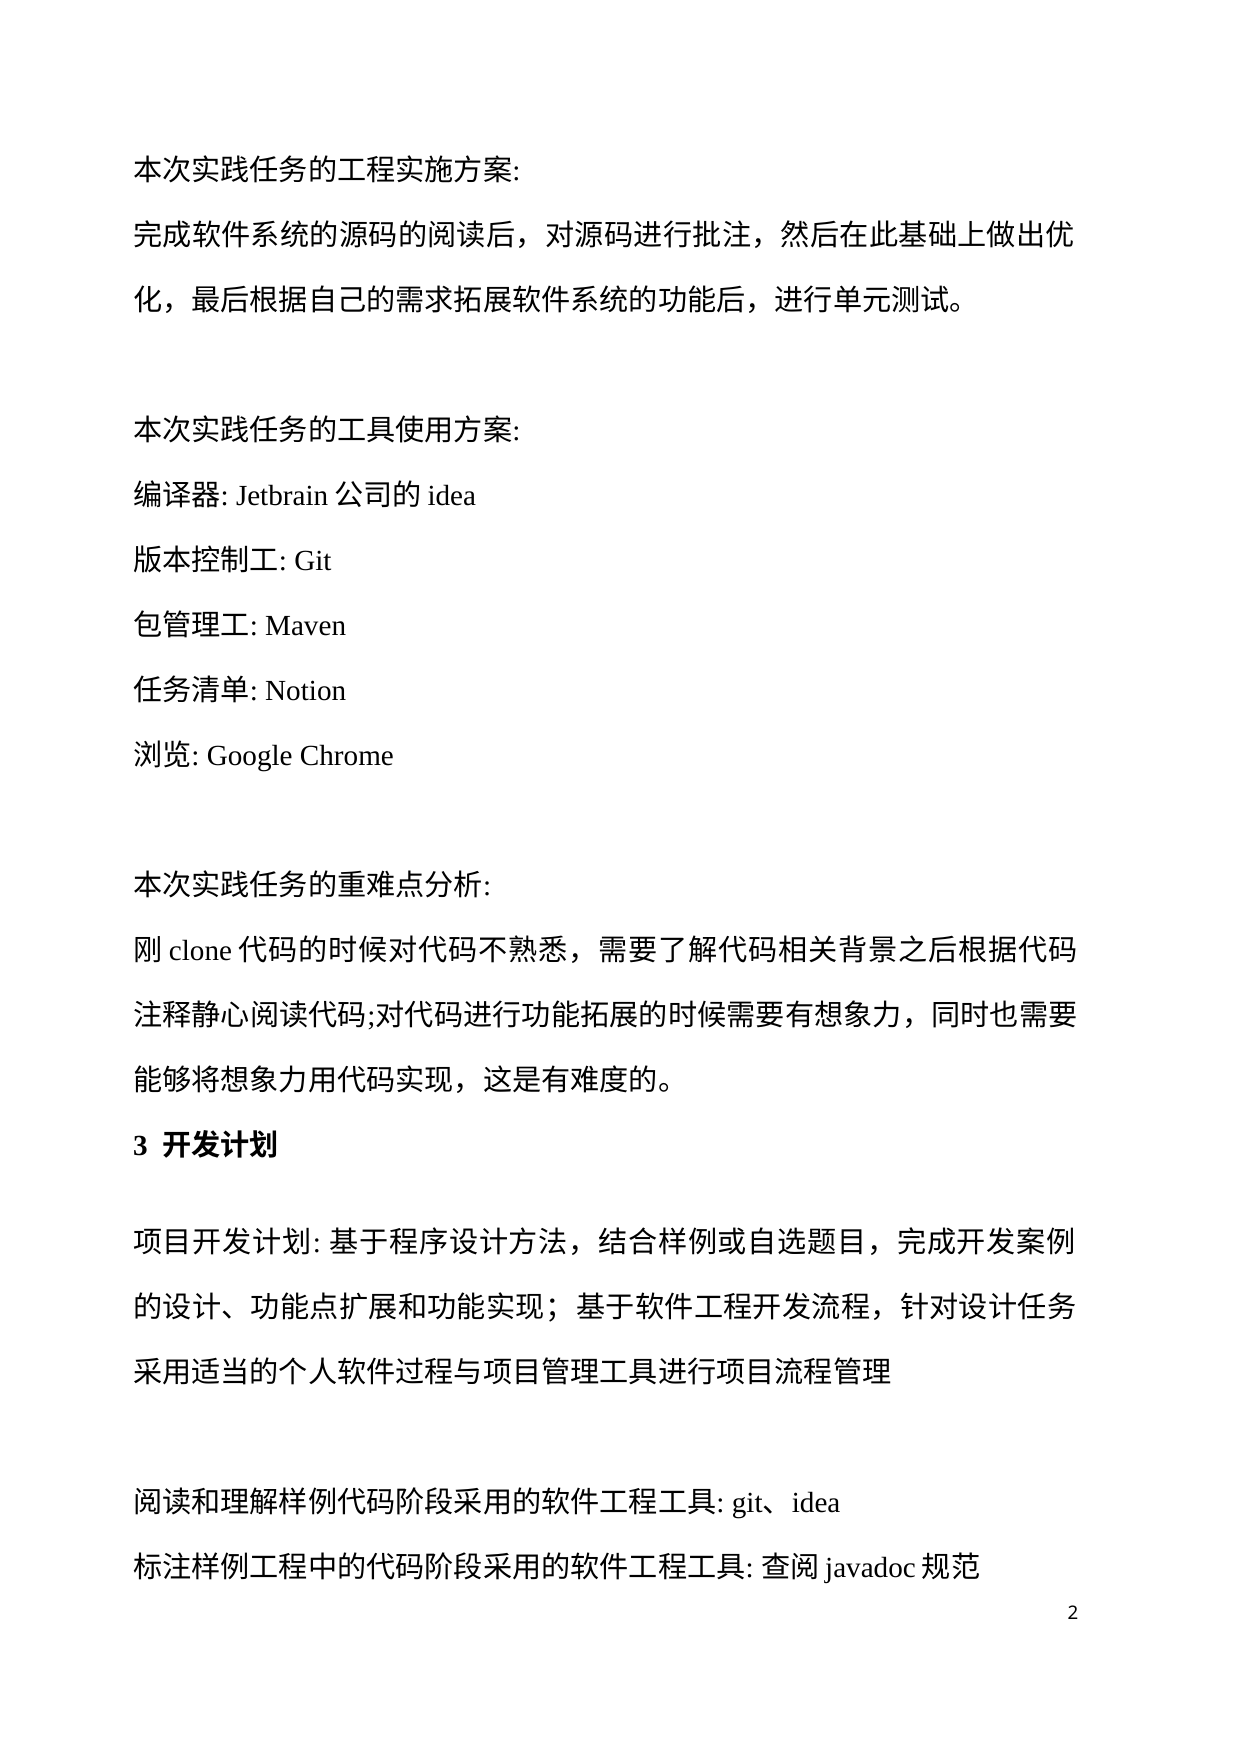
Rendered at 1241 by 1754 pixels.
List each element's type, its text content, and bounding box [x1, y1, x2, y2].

text 完成软件系统的源码的阅读后，对源码进行批注，然后在此基础上做出优化，最后根据自己的需求拓展软件系统的功能后，进行单元测试。 [133, 200, 1078, 330]
text 项目开发计划: 基于程序设计方法，结合样例或自选题目，完成开发案例的设计、功能点扩展和功能实现；基于软件工程开发流程，针对设计任务采用适当的个人软件过程与项目管理工具进行项目流程管理 [133, 1207, 1078, 1402]
text 任务清单: Notion [133, 655, 1078, 720]
text 浏览: Google Chrome [133, 720, 1078, 785]
text 包管理工: Maven [133, 590, 1078, 655]
text 编译器: Jetbrain公司的idea [133, 460, 1078, 525]
text 本次实践任务的重难点分析: [133, 850, 1078, 915]
text 版本控制工: Git [133, 525, 1078, 590]
text 刚clone代码的时候对代码不熟悉，需要了解代码相关背景之后根据代码注释静心阅读代码;对代码进行功能拓展的时候需要有想象力，同时也需要能够将想象力用代码实现，这是有难度的。 [133, 915, 1078, 1110]
text 阅读和理解样例代码阶段采用的软件工程工具: git、idea [133, 1467, 1078, 1532]
subtitle 3 开发计划 [133, 1110, 1078, 1175]
text 本次实践任务的工程实施方案: [133, 135, 1078, 200]
text 本次实践任务的工具使用方案: [133, 395, 1078, 460]
text 标注样例工程中的代码阶段采用的软件工程工具: 查阅javadoc规范 [133, 1532, 1078, 1597]
